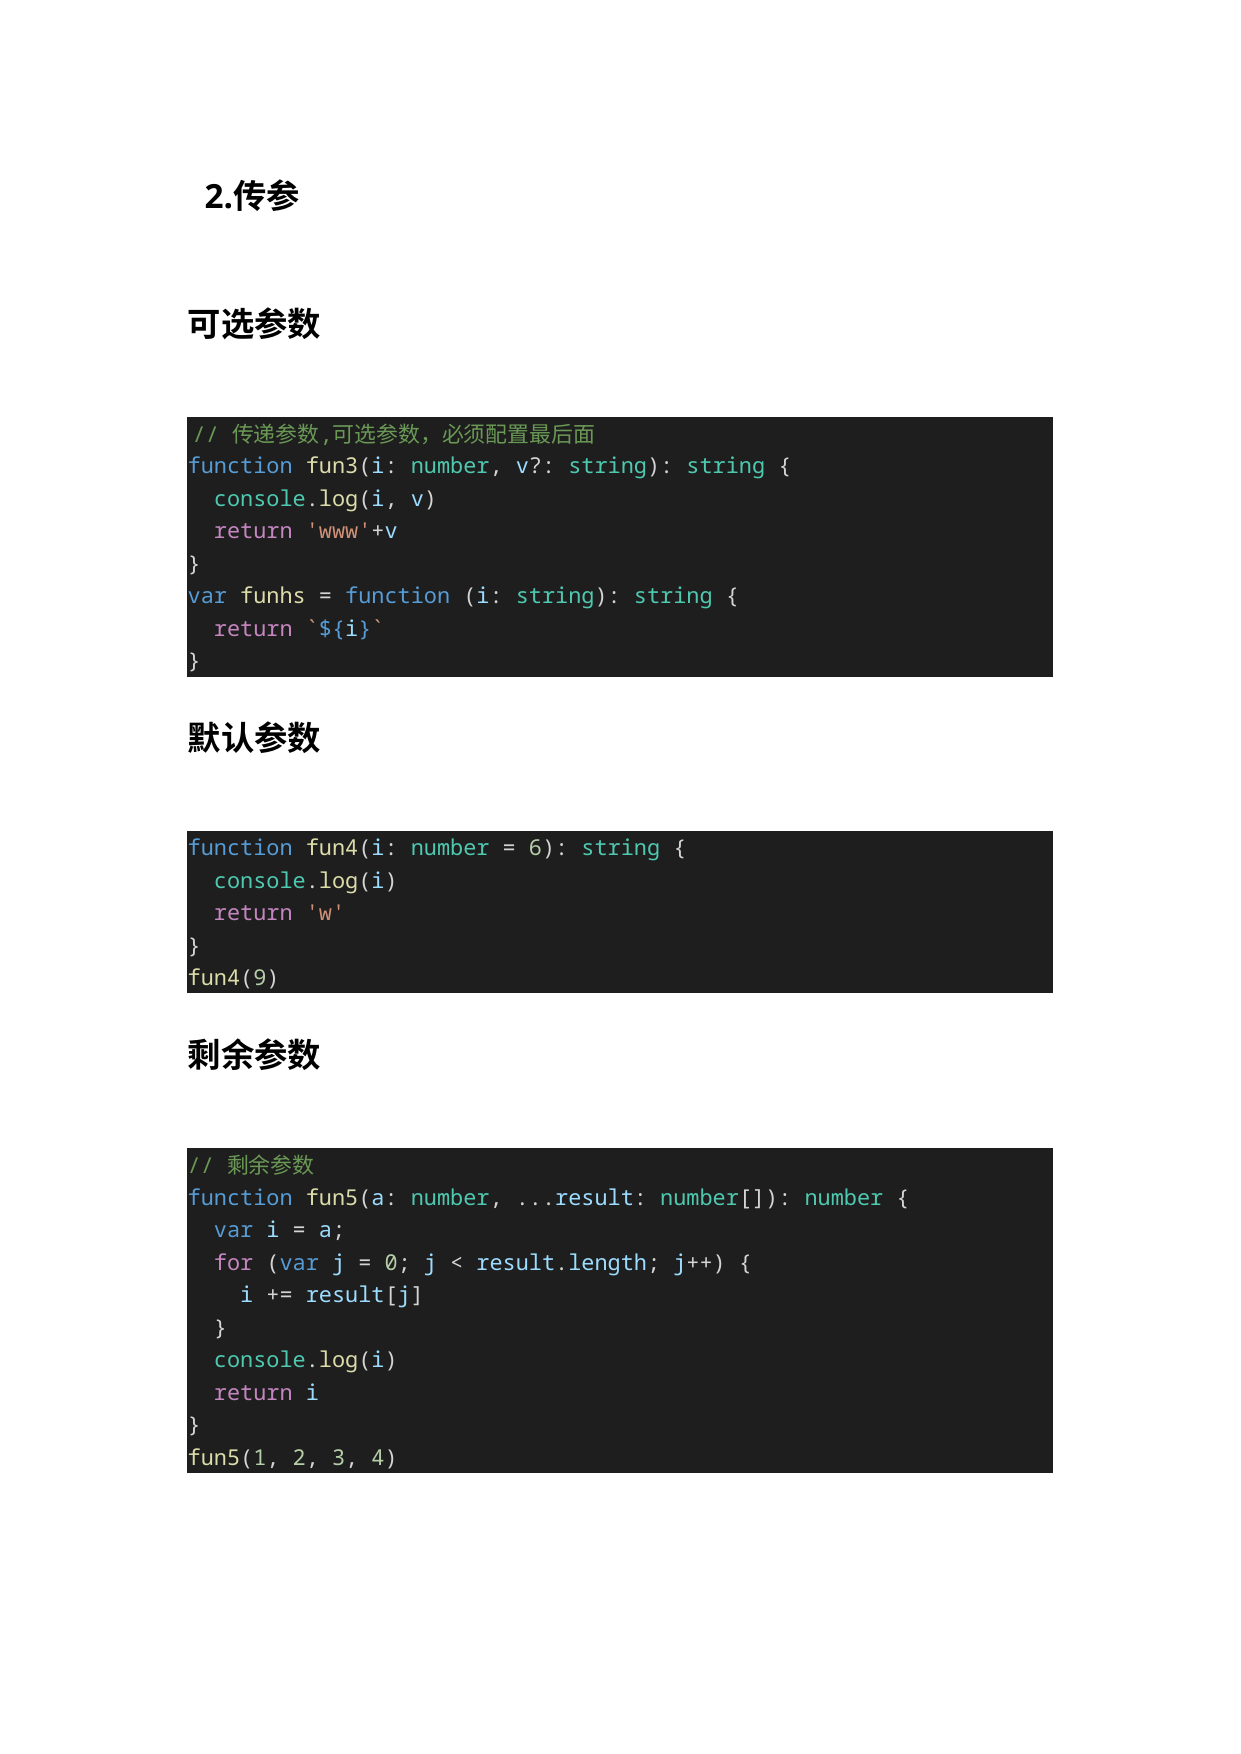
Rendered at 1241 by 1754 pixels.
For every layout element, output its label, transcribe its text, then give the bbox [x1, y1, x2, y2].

text var i = a; [187, 1213, 1053, 1245]
text console.log(i, v) [187, 482, 1053, 514]
text } [187, 644, 1053, 677]
subtitle 2.传参 [187, 162, 1053, 227]
text // 剩余参数 [187, 1148, 1053, 1180]
text } [187, 928, 1053, 961]
text function fun4(i: number = 6): string { [187, 831, 1053, 863]
subtitle 默认参数 [187, 704, 1053, 769]
text } [187, 1408, 1053, 1440]
text for (var j = 0; j < result.length; j++) { [187, 1245, 1053, 1278]
text return `${i}` [187, 612, 1053, 644]
subtitle 可选参数 [187, 289, 1053, 354]
text return i [187, 1375, 1053, 1408]
text function fun5(a: number, ...result: number[]): number { [187, 1180, 1053, 1213]
text } [187, 547, 1053, 579]
subtitle 剩余参数 [187, 1020, 1053, 1085]
text var funhs = function (i: string): string { [187, 579, 1053, 612]
text // 传递参数,可选参数，必须配置最后面 [187, 417, 1053, 449]
text fun5(1, 2, 3, 4) [187, 1440, 1053, 1473]
text function fun3(i: number, v?: string): string { [187, 449, 1053, 482]
text console.log(i) [187, 863, 1053, 896]
text fun4(9) [187, 961, 1053, 993]
text } [187, 1310, 1053, 1343]
text return 'www'+v [187, 514, 1053, 547]
text return 'w' [187, 896, 1053, 928]
text console.log(i) [187, 1343, 1053, 1375]
text i += result[j] [187, 1278, 1053, 1310]
